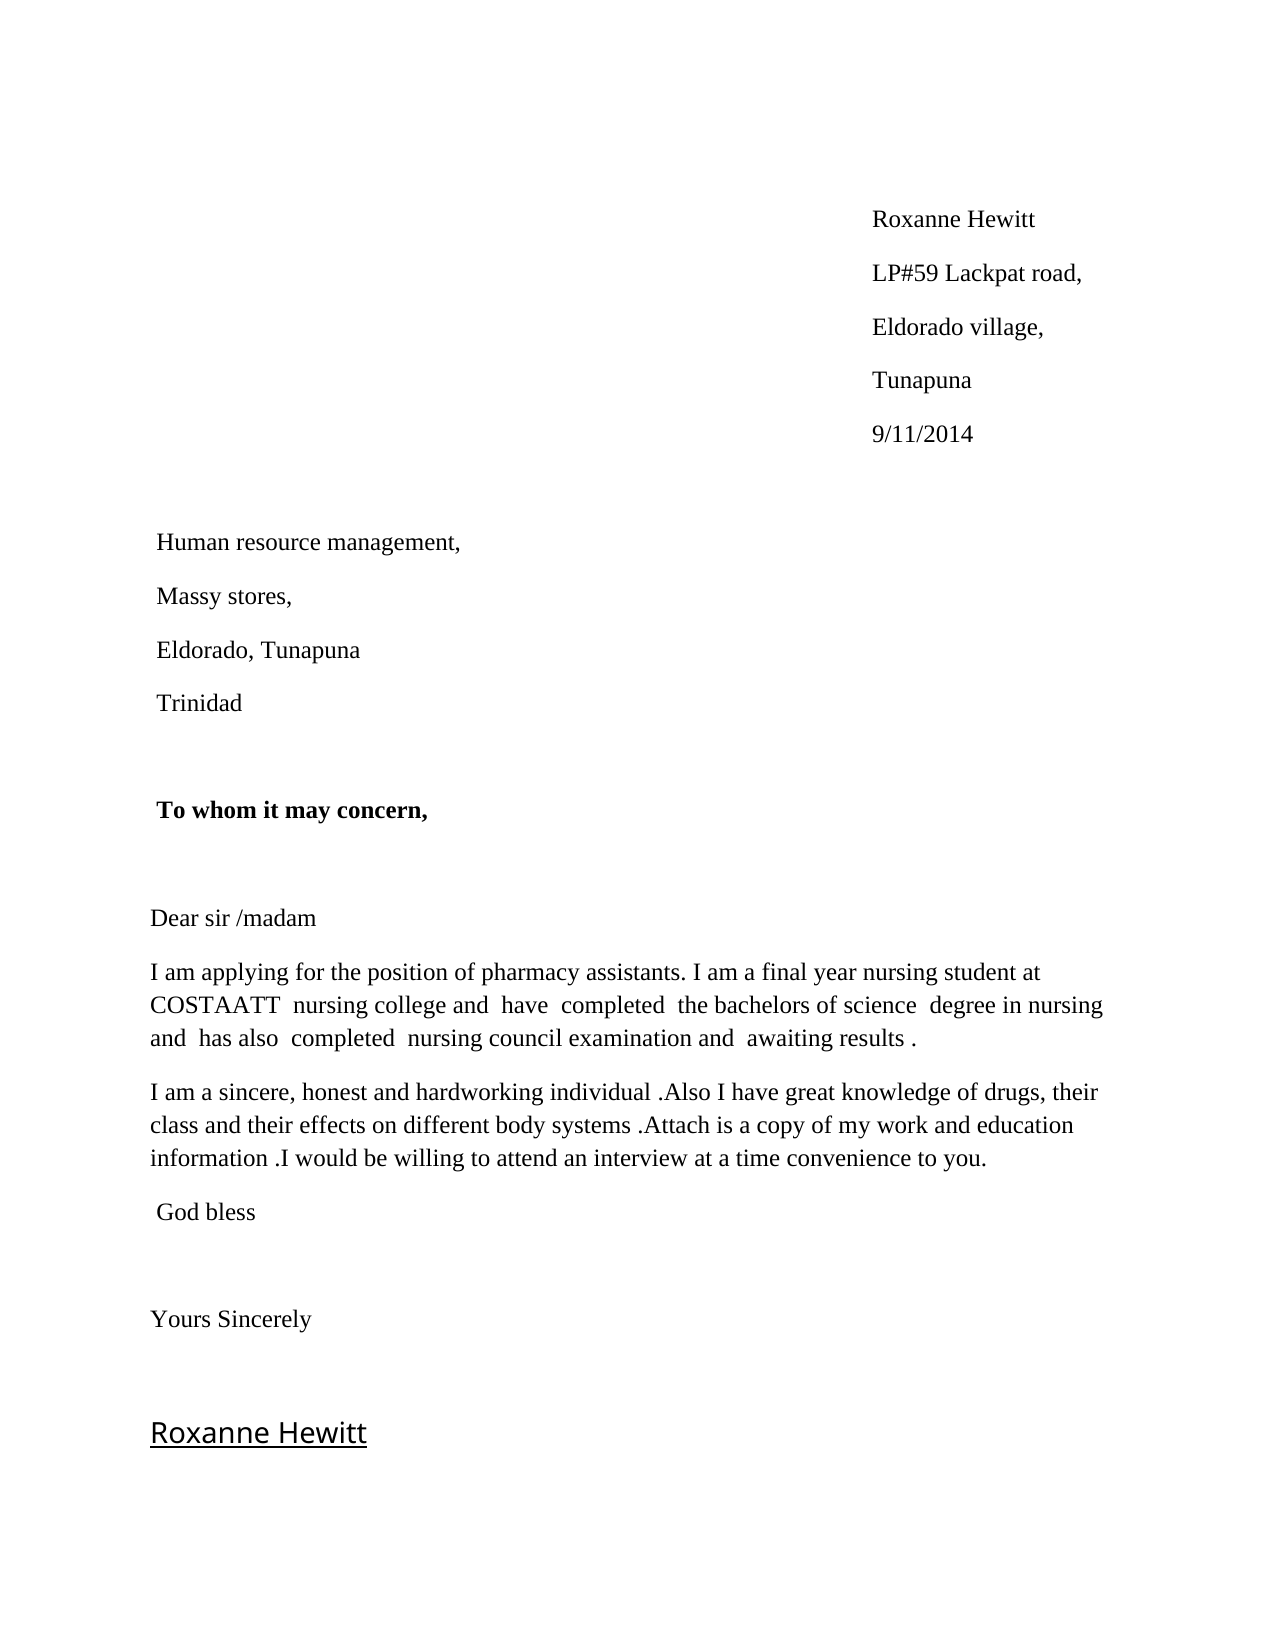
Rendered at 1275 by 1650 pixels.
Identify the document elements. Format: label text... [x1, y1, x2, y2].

text 9/11/2014 [872, 419, 1125, 448]
text Roxanne Hewitt [872, 204, 1125, 233]
text Tunapuna [872, 365, 1125, 394]
text Trinidad [150, 688, 1125, 717]
text Massy stores, [150, 581, 1125, 609]
text Eldorado village, [872, 312, 1125, 340]
text I am applying for the position of pharmacy assistants. I am a final year nursing student at COSTAATT nursing college and have completed the bachelors of science degree in nursing and has also completed nursing council examination and awaiting results . [150, 957, 1125, 1052]
text Roxanne Hewitt [150, 1412, 1125, 1452]
text LP#59 Lackpat road, [872, 258, 1125, 286]
text I am a sincere, honest and hardworking individual .Also I have great knowledge of drugs, their class and their effects on different body systems .Attach is a copy of my work and education information .I would be willing to attend an interview at a time convenience to you. [150, 1077, 1125, 1172]
text To whom it may concern, [150, 795, 1125, 824]
text Human resource management, [150, 527, 1125, 556]
text Dear sir /madam [150, 903, 1125, 932]
text Eldorado, Tunapuna [150, 635, 1125, 663]
text Yours Sincerely [150, 1304, 1125, 1333]
text God bless [150, 1197, 1125, 1226]
